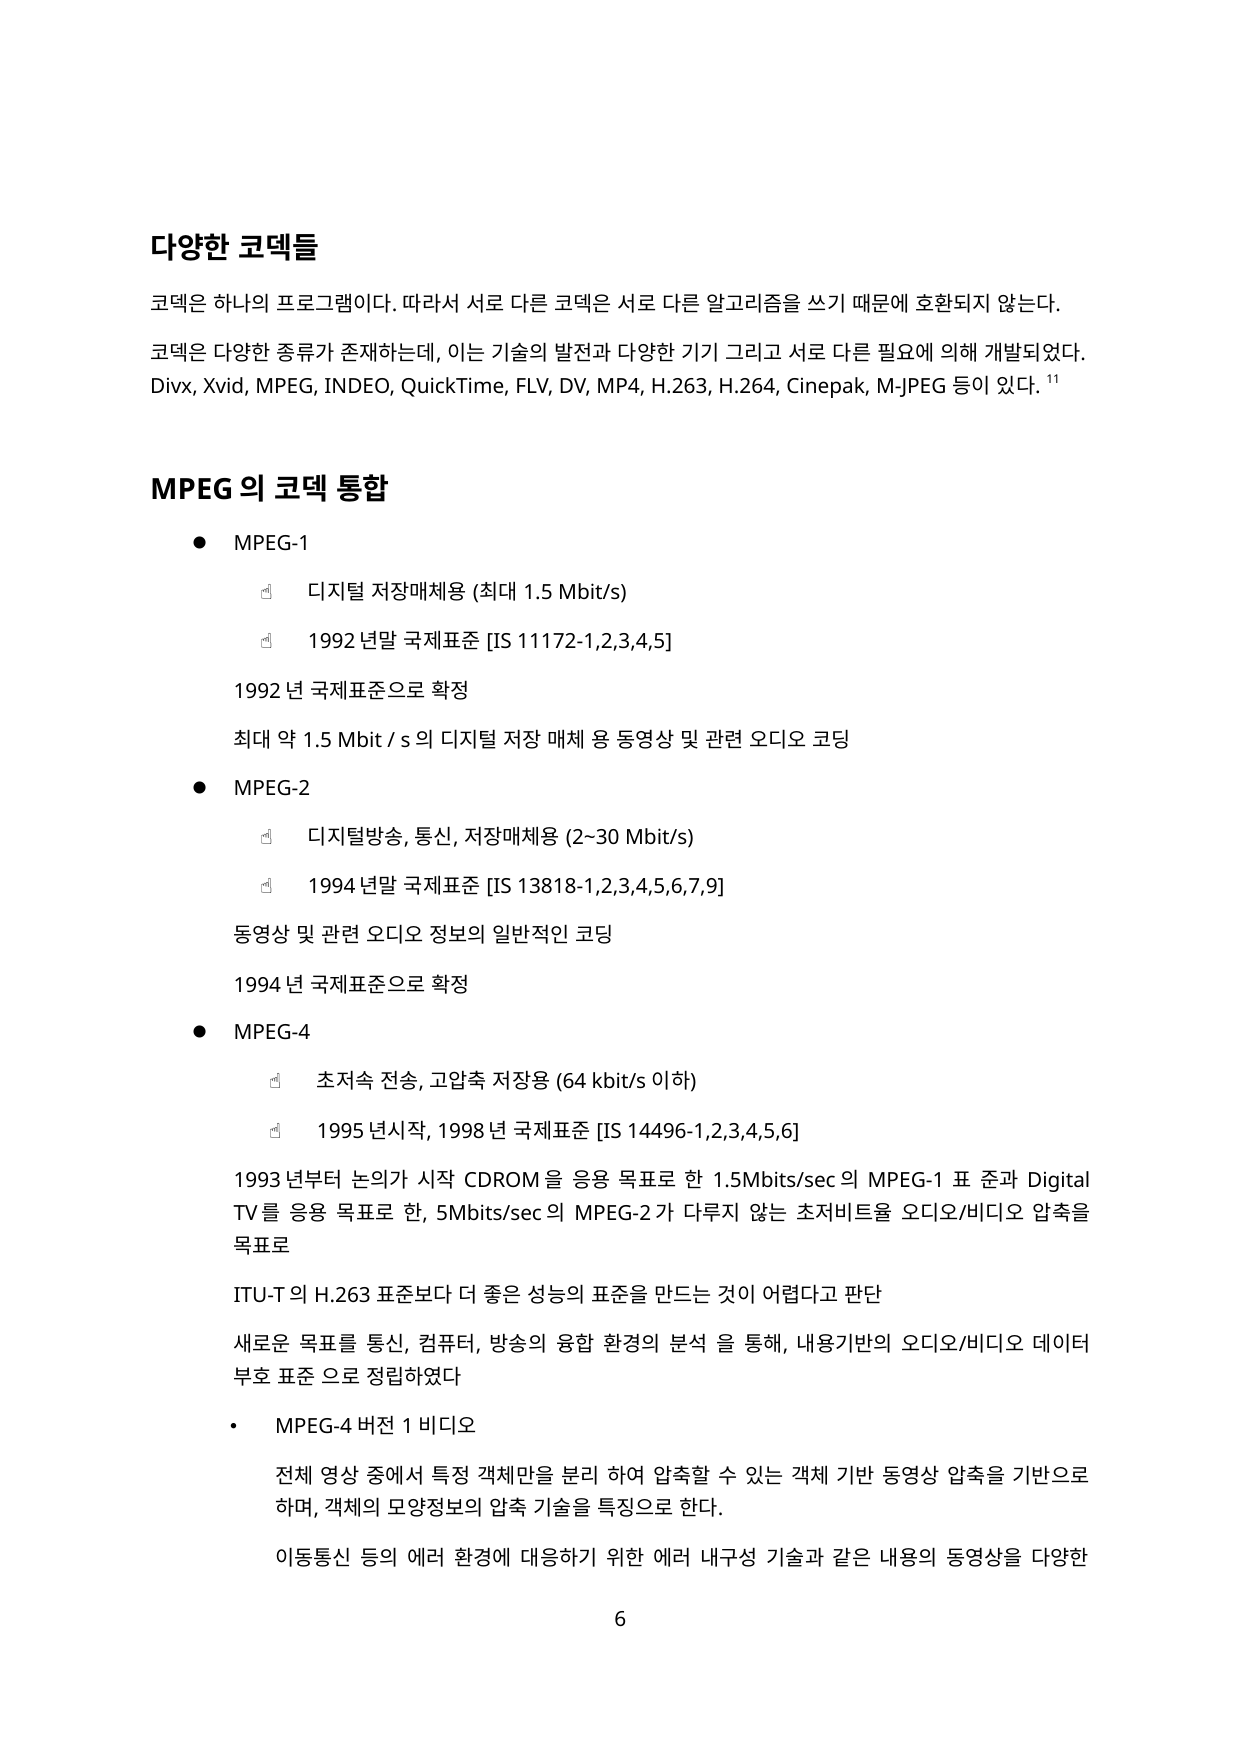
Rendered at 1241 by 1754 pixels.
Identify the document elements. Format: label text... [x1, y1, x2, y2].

list 1995년시작, 1998년 국제표준 [IS 14496-1,2,3,4,5,6] [275, 1114, 1090, 1144]
list MPEG-1 [192, 528, 1090, 556]
list 1993년부터 논의가 시작 CDROM을 응용 목표로 한 1.5Mbits/sec의 MPEG-1 표 준과 Digital TV를 응용 목표로 한, 5Mbits/sec의 MPEG-2가 다루지 않는 초저비트율 오디오/비디오 압축을 목표로 [233, 1163, 1090, 1259]
list MPEG-4 [192, 1017, 1090, 1046]
list 전체 영상 중에서 특정 객체만을 분리 하여 압축할 수 있는 객체 기반 동영상 압축을 기반으로 하며, 객체의 모양정보의 압축 기술을 특징으로 한다. [275, 1459, 1090, 1522]
subtitle 다양한 코덱들 [150, 224, 1090, 267]
list MPEG-2 [192, 773, 1090, 801]
list 디지털방송, 통신, 저장매체용 (2~30 Mbit/s) [266, 820, 1090, 850]
list 동영상 및 관련 오디오 정보의 일반적인 코딩 [233, 919, 1090, 949]
text 코덱은 다양한 종류가 존재하는데, 이는 기술의 발전과 다양한 기기 그리고 서로 다른 필요에 의해 개발되었다. Divx, Xvid, MPEG, INDEO, QuickTime, FLV, DV, MP4, H.263, H.264, Cinepak, M-JPEG 등이 있다. [150, 336, 1090, 399]
list 디지털 저장매체용 (최대 1.5 Mbit/s) [266, 575, 1090, 606]
list 1994년말 국제표준 [IS 13818-1,2,3,4,5,6,7,9] [266, 869, 1090, 900]
subtitle MPEG의 코덱 통합 [150, 466, 1090, 508]
list 초저속 전송, 고압축 저장용 (64 kbit/s 이하) [275, 1065, 1090, 1095]
list MPEG-4 버전 1 비디오 [233, 1409, 1090, 1440]
list 1992년 국제표준으로 확정 [233, 674, 1090, 704]
list 1992년말 국제표준 [IS 11172-1,2,3,4,5] [266, 624, 1090, 655]
list 최대 약 1.5 Mbit / s의 디지털 저장 매체 용 동영상 및 관련 오디오 코딩 [233, 723, 1090, 754]
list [275, 1541, 1090, 1571]
list 1994년 국제표준으로 확정 [233, 968, 1090, 998]
list 새로운 목표를 통신, 컴퓨터, 방송의 융합 환경의 분석 을 통해, 내용기반의 오디오/비디오 데이터 부호 표준 으로 정립하였다 [233, 1327, 1090, 1390]
text 코덱은 하나의 프로그램이다. 따라서 서로 다른 코덱은 서로 다른 알고리즘을 쓰기 때문에 호환되지 않는다. [150, 287, 1090, 317]
list ITU-T의 H.263 표준보다 더 좋은 성능의 표준을 만드는 것이 어렵다고 판단 [233, 1278, 1090, 1308]
